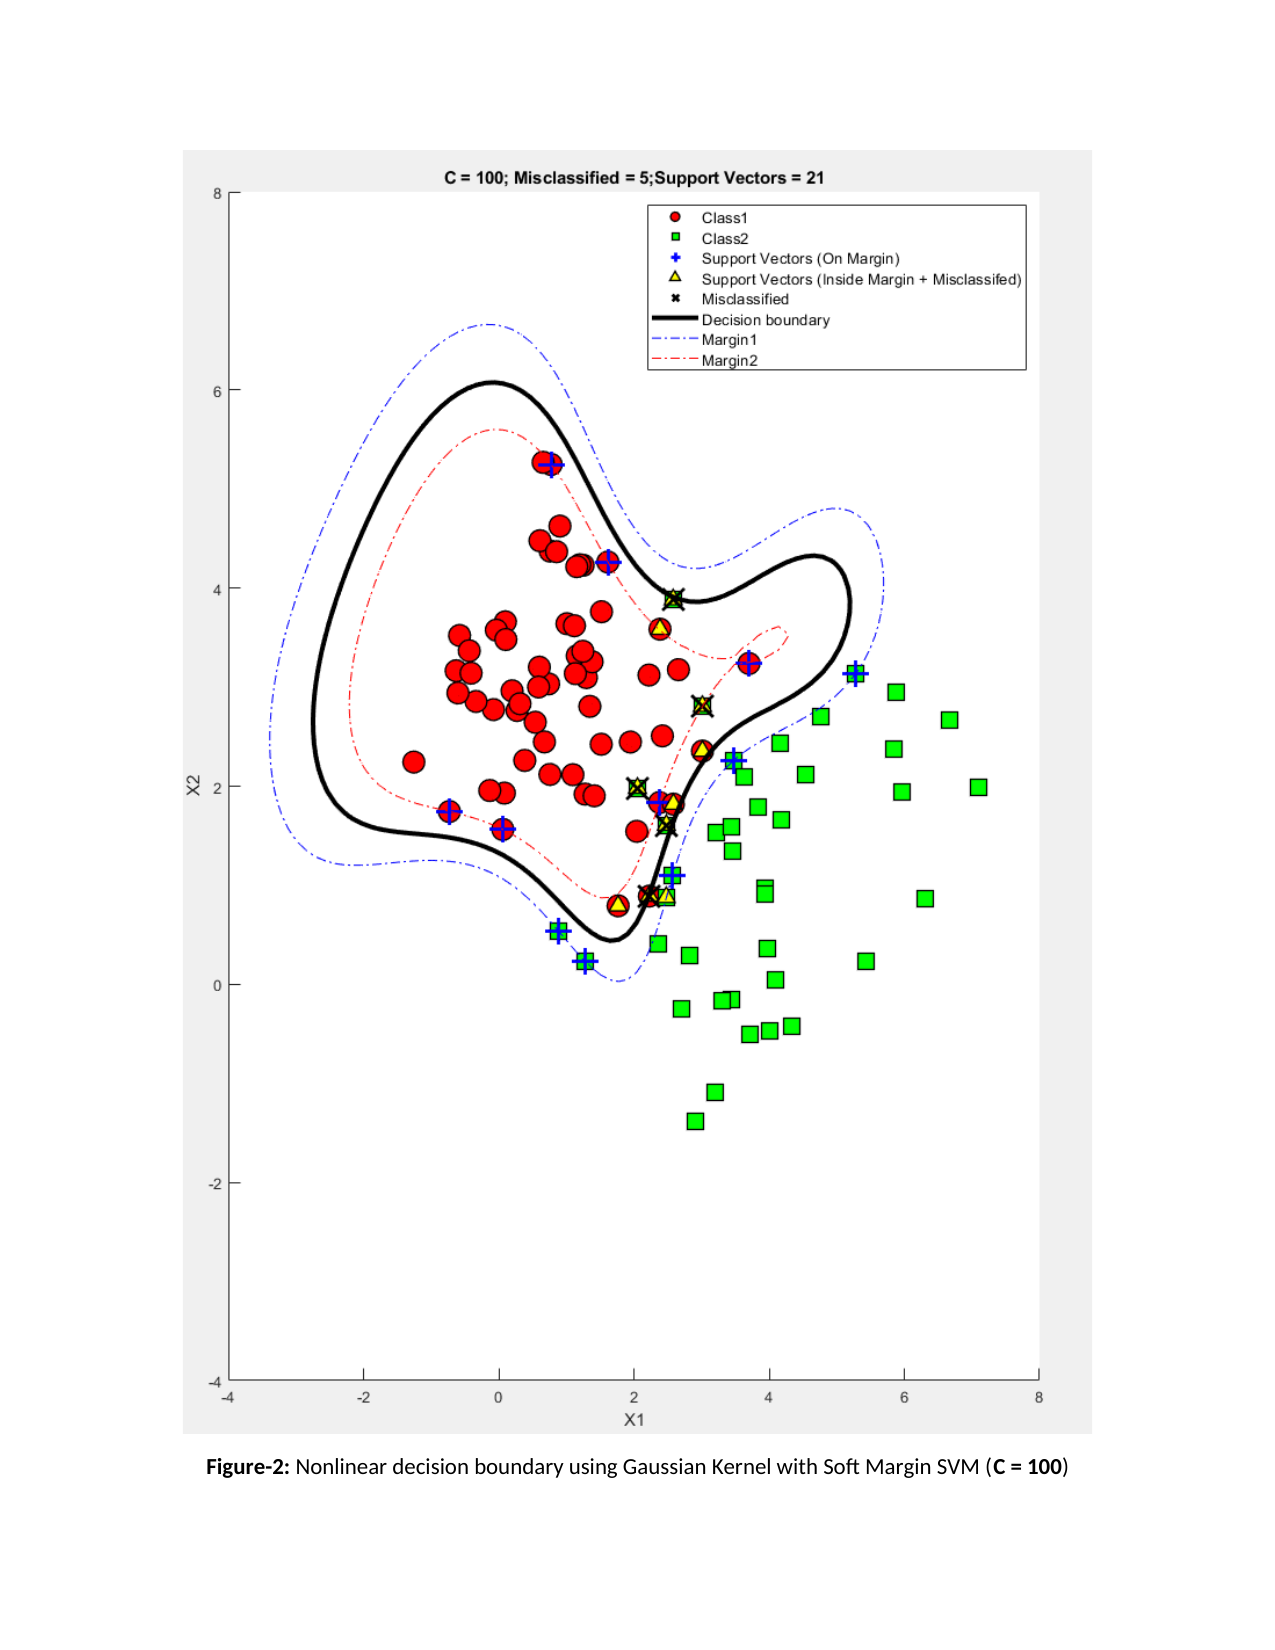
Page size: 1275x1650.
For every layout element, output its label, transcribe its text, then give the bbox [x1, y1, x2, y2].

picture [182, 150, 1093, 1434]
text Figure-2: Nonlinear decision boundary using Gaussian Kernel with Soft Margin SVM (C = 100) [150, 1452, 1125, 1480]
